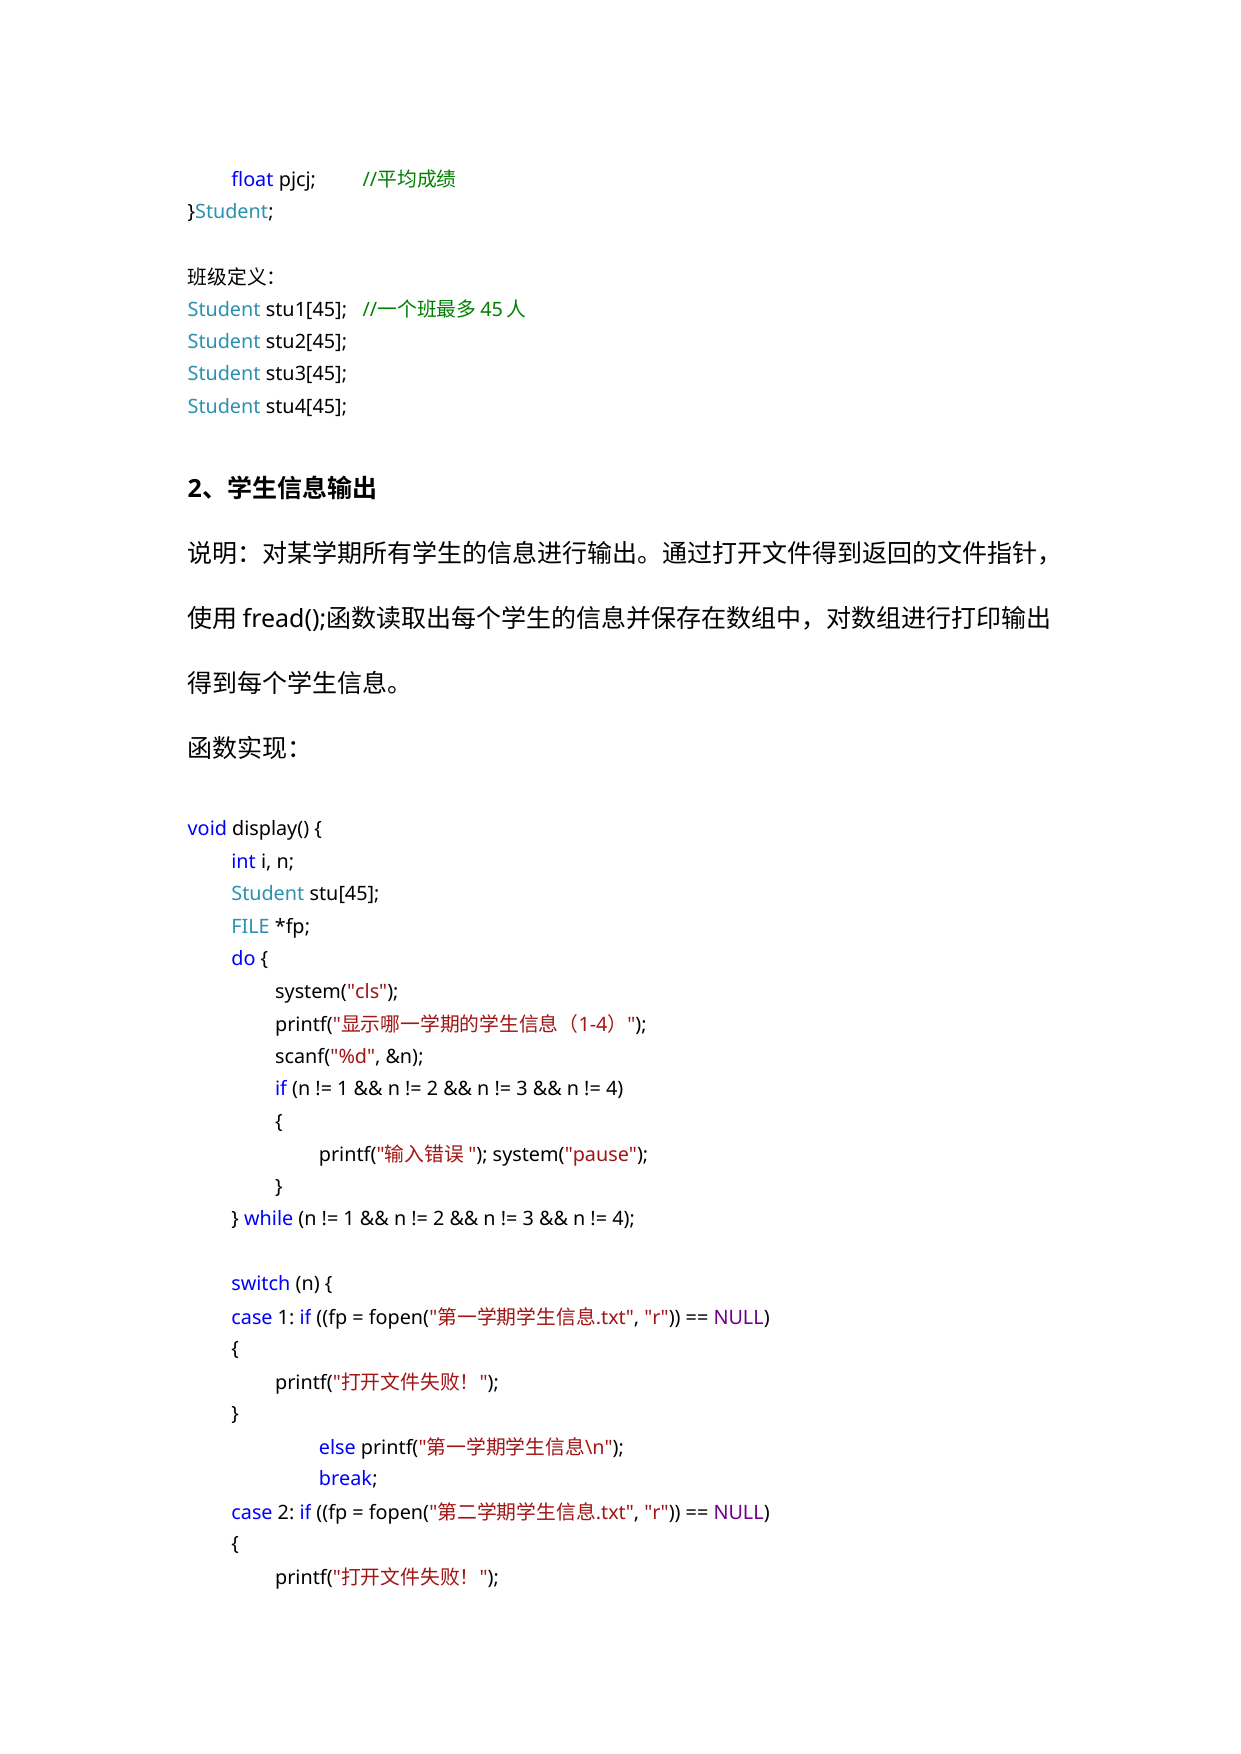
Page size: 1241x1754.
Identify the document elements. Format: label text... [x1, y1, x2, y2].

text 2、学生信息输出 [187, 454, 1053, 519]
text FILE *fp; [187, 909, 1053, 942]
text } [187, 1397, 1053, 1429]
text printf("显示哪一学期的学生信息（1-4）"); [187, 1007, 1053, 1039]
text 班级定义： [187, 259, 1053, 292]
text printf("输入错误 "); system("pause"); [187, 1137, 1053, 1169]
text { [187, 1104, 1053, 1137]
text 说明：对某学期所有学生的信息进行输出。通过打开文件得到返回的文件指针，使用fread();函数读取出每个学生的信息并保存在数组中，对数组进行打印输出得到每个学生信息。 [187, 519, 1053, 714]
text void display() { [187, 812, 1053, 844]
text Student stu2[45]; [187, 324, 1053, 357]
text printf("打开文件失败！"); [187, 1364, 1053, 1397]
text if (n != 1 && n != 2 && n != 3 && n != 4) [187, 1072, 1053, 1104]
text }Student; [187, 194, 1053, 227]
text } [187, 1169, 1053, 1202]
text 函数实现： [187, 714, 1053, 779]
text system("cls"); [187, 974, 1053, 1007]
text case 2: if ((fp = fopen("第二学期学生信息.txt", "r")) == NULL) [187, 1494, 1053, 1527]
text break; [187, 1462, 1053, 1494]
text do { [187, 942, 1053, 974]
text { [187, 1332, 1053, 1364]
text Student stu3[45]; [187, 357, 1053, 389]
text int i, n; [187, 844, 1053, 877]
text } while (n != 1 && n != 2 && n != 3 && n != 4); [187, 1202, 1053, 1234]
text scanf("%d", &n); [187, 1039, 1053, 1072]
text Student stu4[45]; [187, 389, 1053, 422]
text Student stu1[45]; //一个班最多45人 [187, 292, 1053, 324]
text printf("打开文件失败！"); [187, 1559, 1053, 1592]
text float pjcj; //平均成绩 [187, 162, 1053, 194]
text Student stu[45]; [187, 877, 1053, 909]
text { [187, 1527, 1053, 1559]
text switch (n) { [187, 1267, 1053, 1299]
text case 1: if ((fp = fopen("第一学期学生信息.txt", "r")) == NULL) [187, 1299, 1053, 1332]
text else printf("第一学期学生信息\n"); [187, 1429, 1053, 1462]
